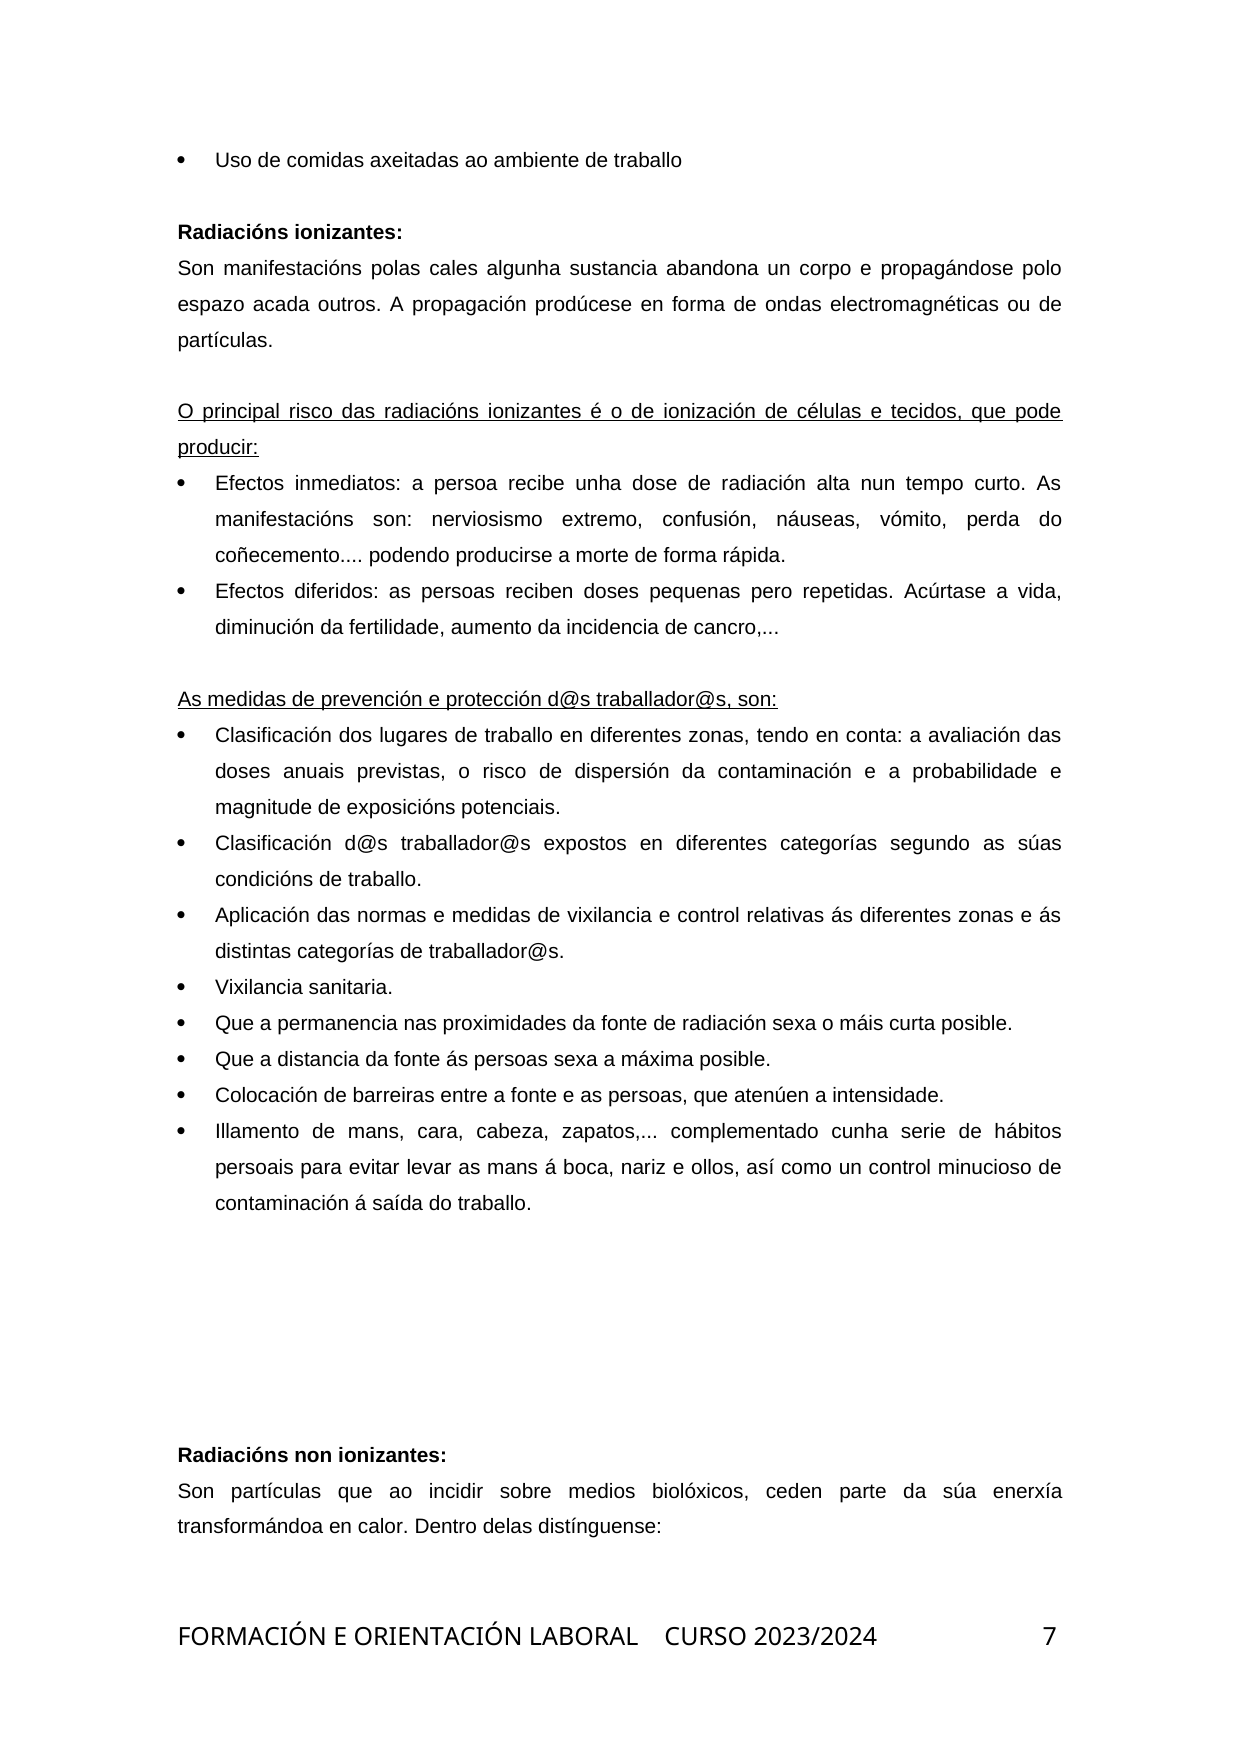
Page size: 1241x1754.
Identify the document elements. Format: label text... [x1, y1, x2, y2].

text Radiacións ionizantes: [177, 219, 1063, 243]
list Que a permanencia nas proximidades da fonte de radiación sexa o máis curta posible. [177, 1011, 1063, 1035]
text Son manifestacións polas cales algunha sustancia abandona un corpo e propagándose polo espazo acada outros. A propagación prodúcese en forma de ondas electromagnéticas ou de partículas. [177, 256, 1063, 351]
list Aplicación das normas e medidas de vixilancia e control relativas ás diferentes zonas e ás distintas categorías de traballador@s. [177, 903, 1063, 963]
list Efectos diferidos: as persoas reciben doses pequenas pero repetidas. Acúrtase a vida, diminución da fertilidade, aumento da incidencia de cancro,... [177, 579, 1063, 639]
list Que a distancia da fonte ás persoas sexa a máxima posible. [177, 1047, 1063, 1071]
text O principal risco das radiacións ionizantes é o de ionización de células e tecidos, que pode producir: [177, 421, 1063, 459]
text O principal risco das radiacións ionizantes é o de ionización de células e tecidos, que pode producir: [177, 399, 1063, 420]
list Vixilancia sanitaria. [177, 975, 1063, 999]
list Illamento de mans, cara, cabeza, zapatos,... complementado cunha serie de hábitos persoais para evitar levar as mans á boca, nariz e ollos, así como un control minucioso de contaminación á saída do traballo. [177, 1119, 1063, 1215]
list Clasificación d@s traballador@s expostos en diferentes categorías segundo as súas condicións de traballo. [177, 831, 1063, 891]
text As medidas de prevención e protección d@s traballador@s, son: [177, 687, 1063, 711]
text Son partículas que ao incidir sobre medios biolóxicos, ceden parte da súa enerxía transformándoa en calor. Dentro delas distínguense: [177, 1478, 1063, 1538]
list Efectos inmediatos: a persoa recibe unha dose de radiación alta nun tempo curto. As manifestacións son: nerviosismo extremo, confusión, náuseas, vómito, perda do coñecemento.... podendo producirse a morte de forma rápida. [177, 471, 1063, 567]
list Colocación de barreiras entre a fonte e as persoas, que atenúen a intensidade. [177, 1083, 1063, 1107]
list Clasificación dos lugares de traballo en diferentes zonas, tendo en conta: a avaliación das doses anuais previstas, o risco de dispersión da contaminación e a probabilidade e magnitude de exposicións potenciais. [177, 723, 1063, 819]
list Uso de comidas axeitadas ao ambiente de traballo [177, 148, 1063, 172]
text Radiacións non ionizantes: [177, 1442, 1063, 1466]
